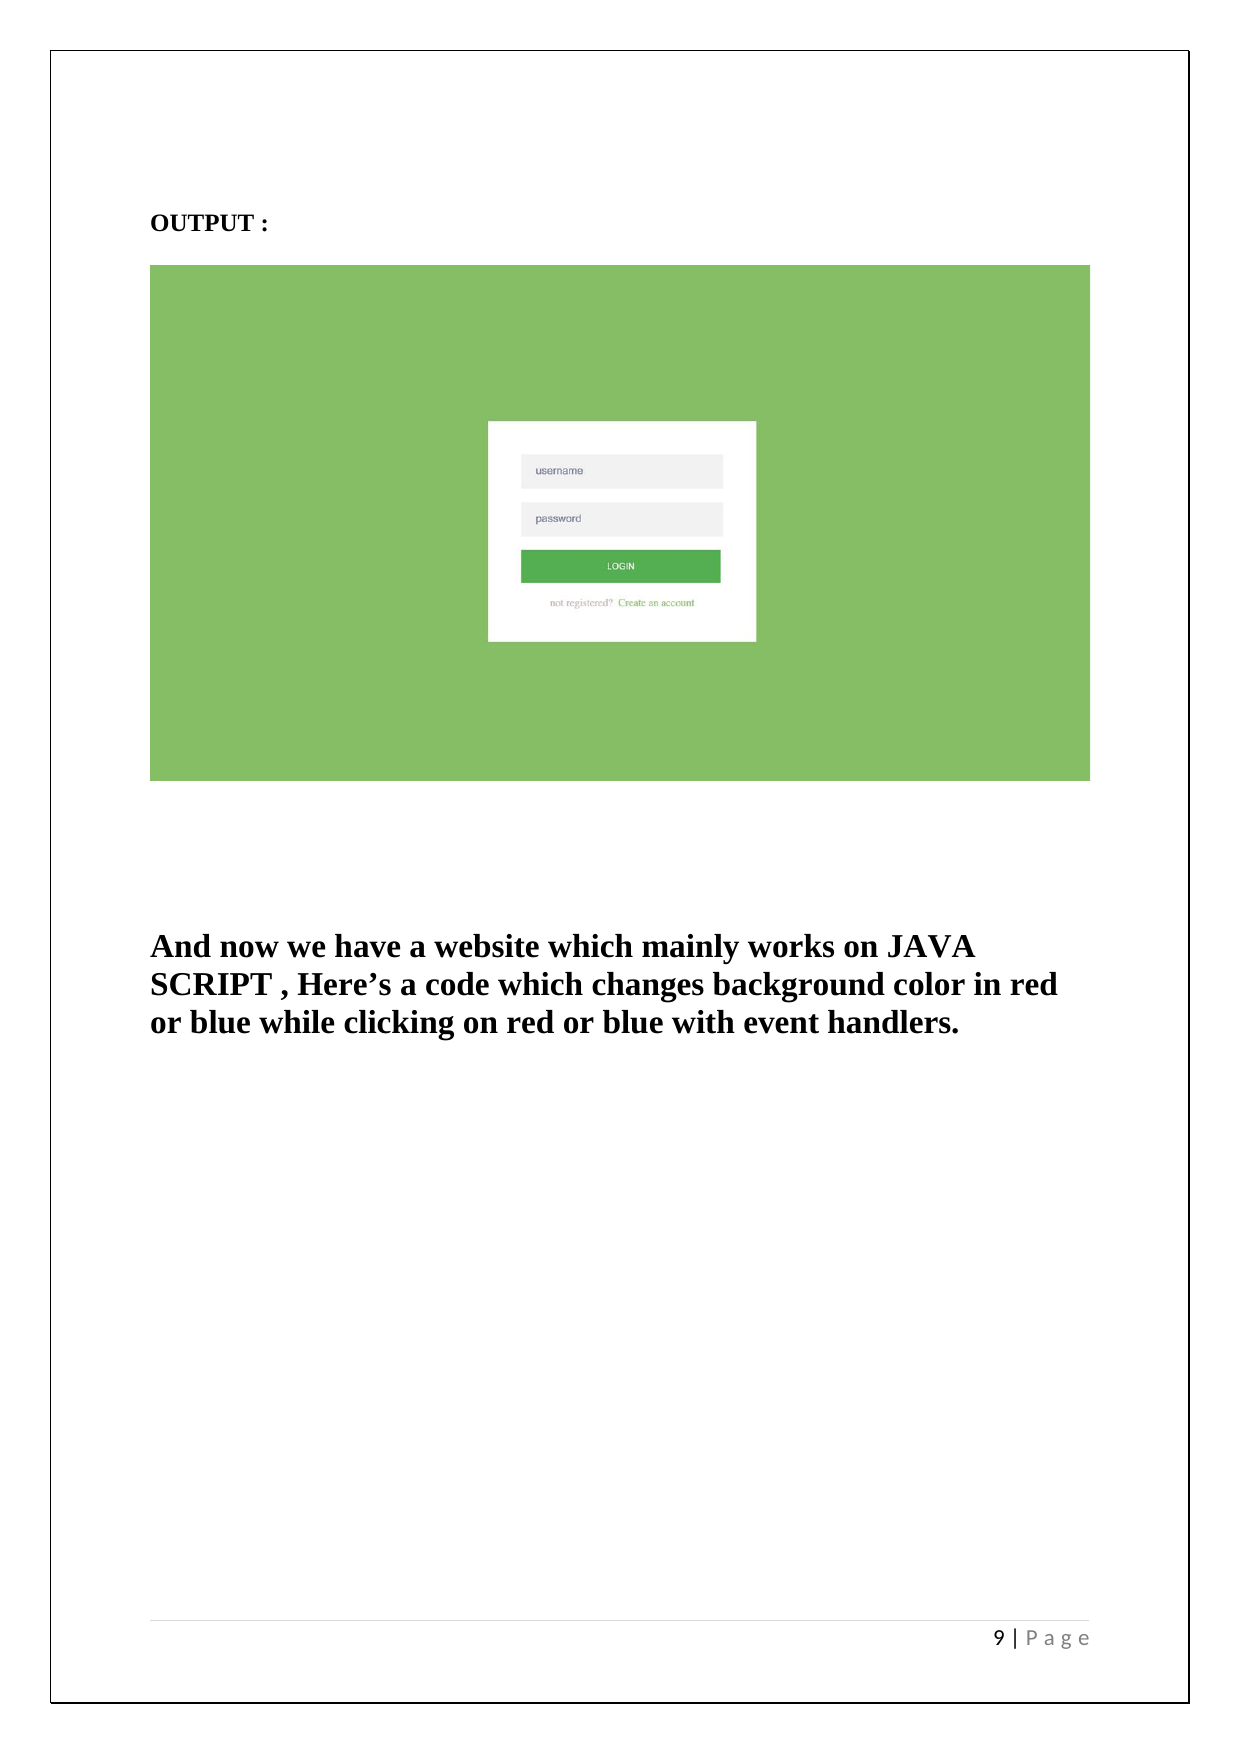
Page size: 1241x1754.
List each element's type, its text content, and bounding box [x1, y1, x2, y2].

text OUTPUT : [150, 208, 1089, 237]
picture [150, 265, 1091, 781]
text And now we have a website which mainly works on JAVA SCRIPT , Here’s a code which changes background color in red or blue while clicking on red or blue with event handlers. [150, 926, 1089, 1041]
